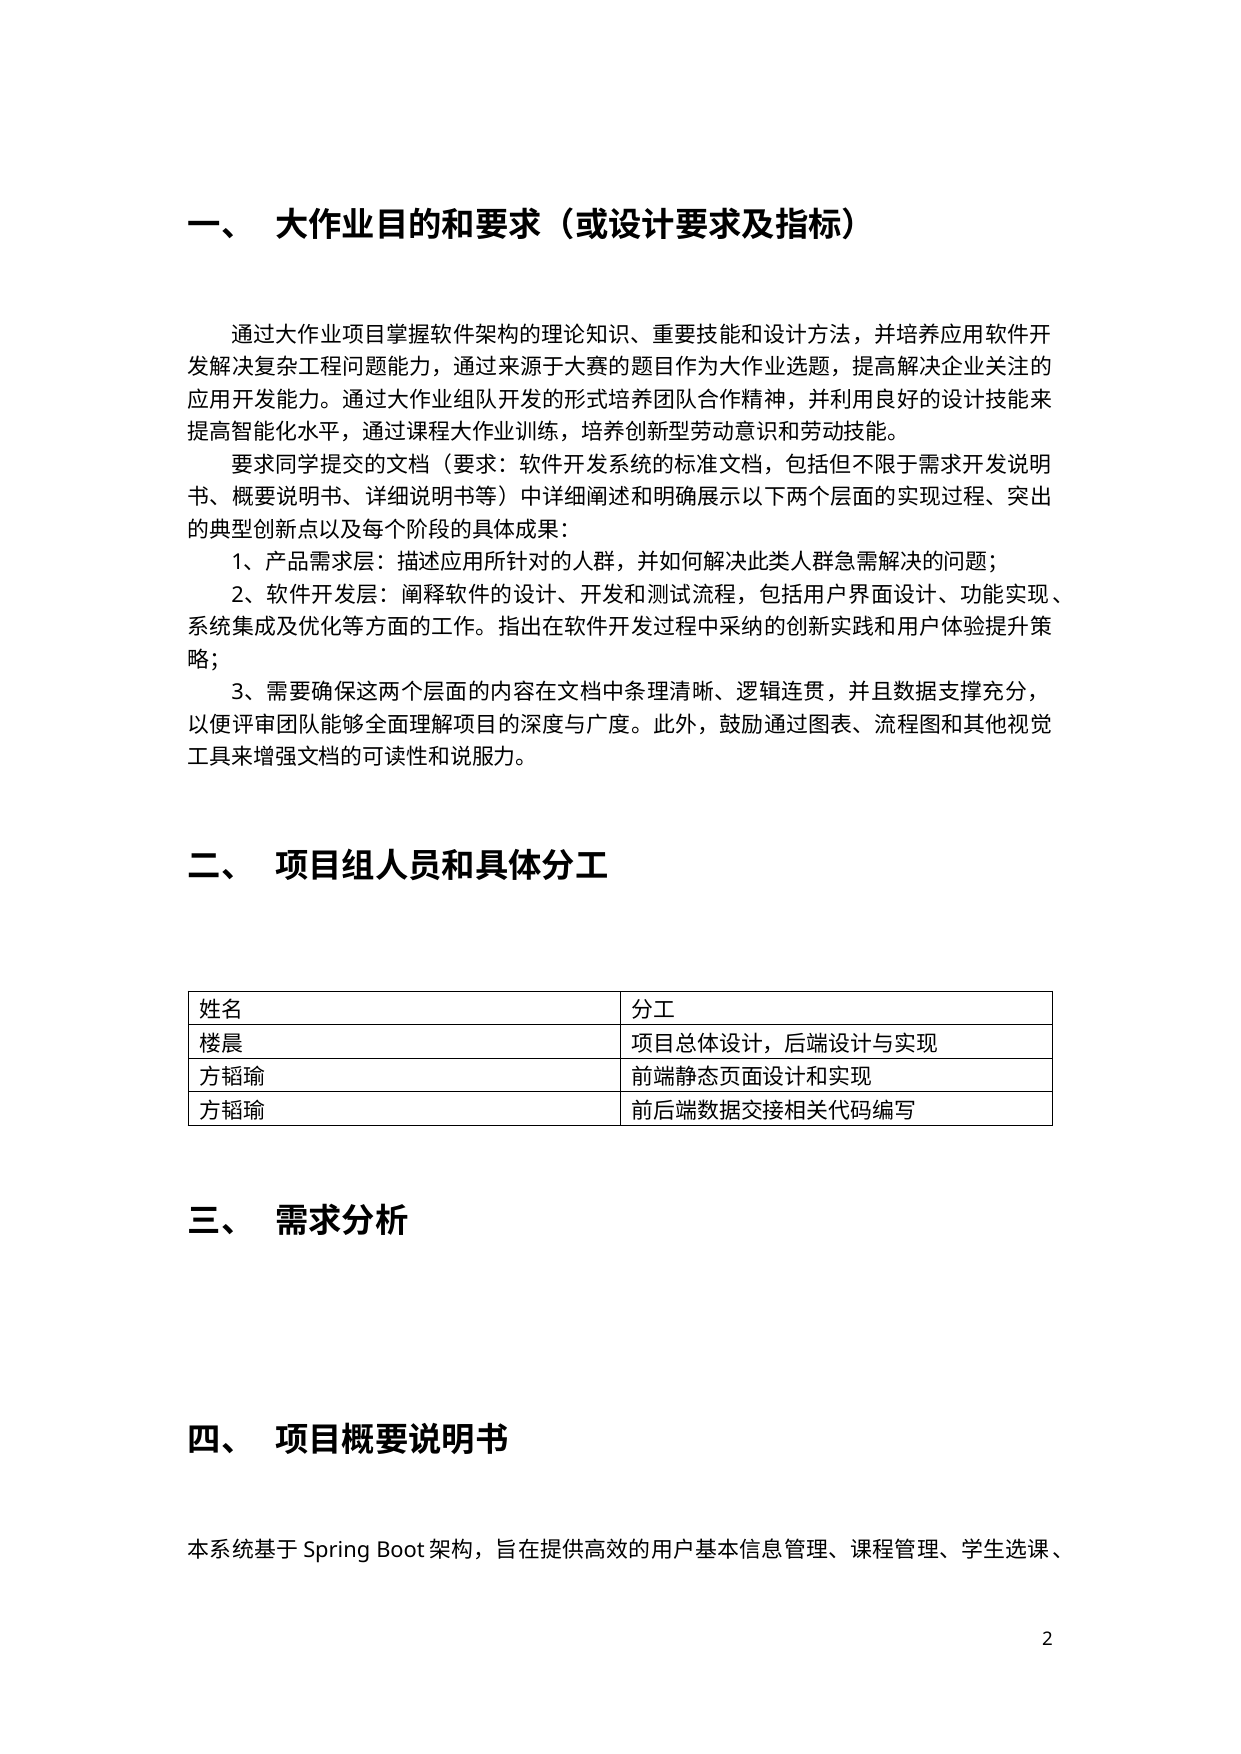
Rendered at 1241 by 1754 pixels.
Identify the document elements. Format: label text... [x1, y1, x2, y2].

text 2、软件开发层：阐释软件的设计、开发和测试流程，包括用户界面设计、功能实现、系统集成及优化等方面的工作。指出在软件开发过程中采纳的创新实践和用户体验提升策略； [187, 576, 1053, 674]
text 要求同学提交的文档（要求：软件开发系统的标准文档，包括但不限于需求开发说明书、概要说明书、详细说明书等）中详细阐述和明确展示以下两个层面的实现过程、突出的典型创新点以及每个阶段的具体成果： [187, 446, 1053, 544]
table_cell 项目总体设计，后端设计与实现 [621, 1025, 1052, 1058]
table_cell 前后端数据交接相关代码编写 [621, 1092, 1052, 1125]
subtitle 需求分析 [187, 1185, 1053, 1250]
subtitle 大作业目的和要求（或设计要求及指标） [187, 189, 1053, 254]
subtitle 项目组人员和具体分工 [187, 831, 1053, 896]
table_cell 方韬瑜 [189, 1059, 620, 1091]
table_header 分工 [621, 992, 1052, 1024]
text 通过大作业项目掌握软件架构的理论知识、重要技能和设计方法，并培养应用软件开发解决复杂工程问题能力，通过来源于大赛的题目作为大作业选题，提高解决企业关注的应用开发能力。通过大作业组队开发的形式培养团队合作精神，并利用良好的设计技能来提高智能化水平，通过课程大作业训练，培养创新型劳动意识和劳动技能。 [187, 316, 1053, 446]
table_cell 楼晨 [189, 1025, 620, 1058]
table_header 姓名 [189, 992, 620, 1024]
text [187, 1532, 1053, 1564]
subtitle 项目概要说明书 [187, 1404, 1053, 1469]
text 3、需要确保这两个层面的内容在文档中条理清晰、逻辑连贯，并且数据支撑充分，以便评审团队能够全面理解项目的深度与广度。此外，鼓励通过图表、流程图和其他视觉工具来增强文档的可读性和说服力。 [187, 674, 1053, 771]
table_cell 前端静态页面设计和实现 [621, 1059, 1052, 1091]
table_cell 方韬瑜 [189, 1092, 620, 1125]
text 1、产品需求层：描述应用所针对的人群，并如何解决此类人群急需解决的问题； [187, 544, 1053, 576]
